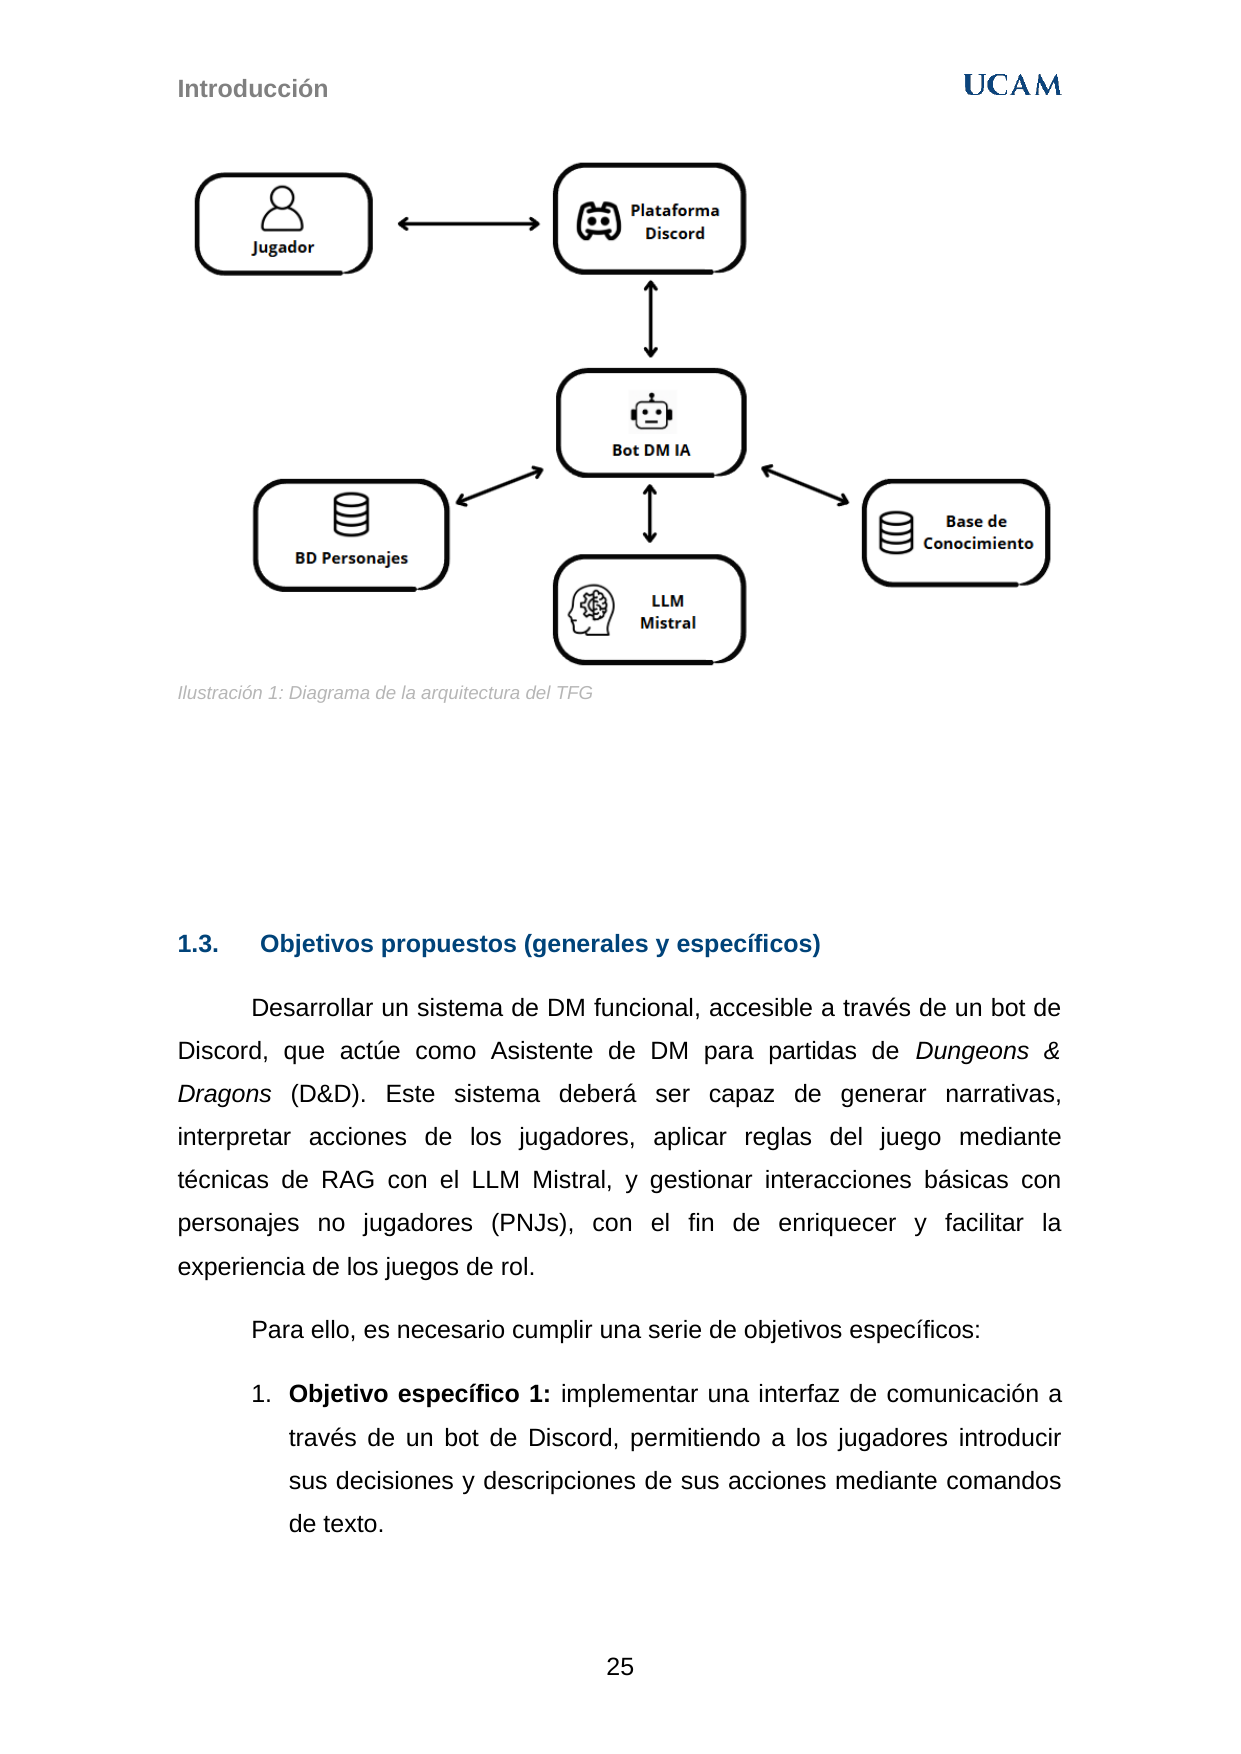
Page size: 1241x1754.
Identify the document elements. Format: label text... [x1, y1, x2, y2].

text Desarrollar un sistema de DM funcional, accesible a través de un bot de Discord, que actúe como Asistente de DM para partidas de Dungeons & Dragons (D&D). Este sistema deberá ser capaz de generar narrativas, interpretar acciones de los jugadores, aplicar reglas del juego mediante técnicas de RAG con el LLM Mistral, y gestionar interacciones básicas con personajes no jugadores (PNJs), con el fin de enriquecer y facilitar la experiencia de los juegos de rol. [177, 993, 1063, 1280]
picture [177, 147, 1063, 682]
list Objetivo específico 1: implementar una interfaz de comunicación a través de un bot de Discord, permitiendo a los jugadores introducir sus decisiones y descripciones de sus acciones mediante comandos de texto. [251, 1379, 1063, 1538]
picture [959, 65, 1063, 101]
text Para ello, es necesario cumplir una serie de objetivos específicos: [177, 1316, 1063, 1344]
subtitle Objetivos propuestos (generales y específicos) [177, 929, 1063, 958]
